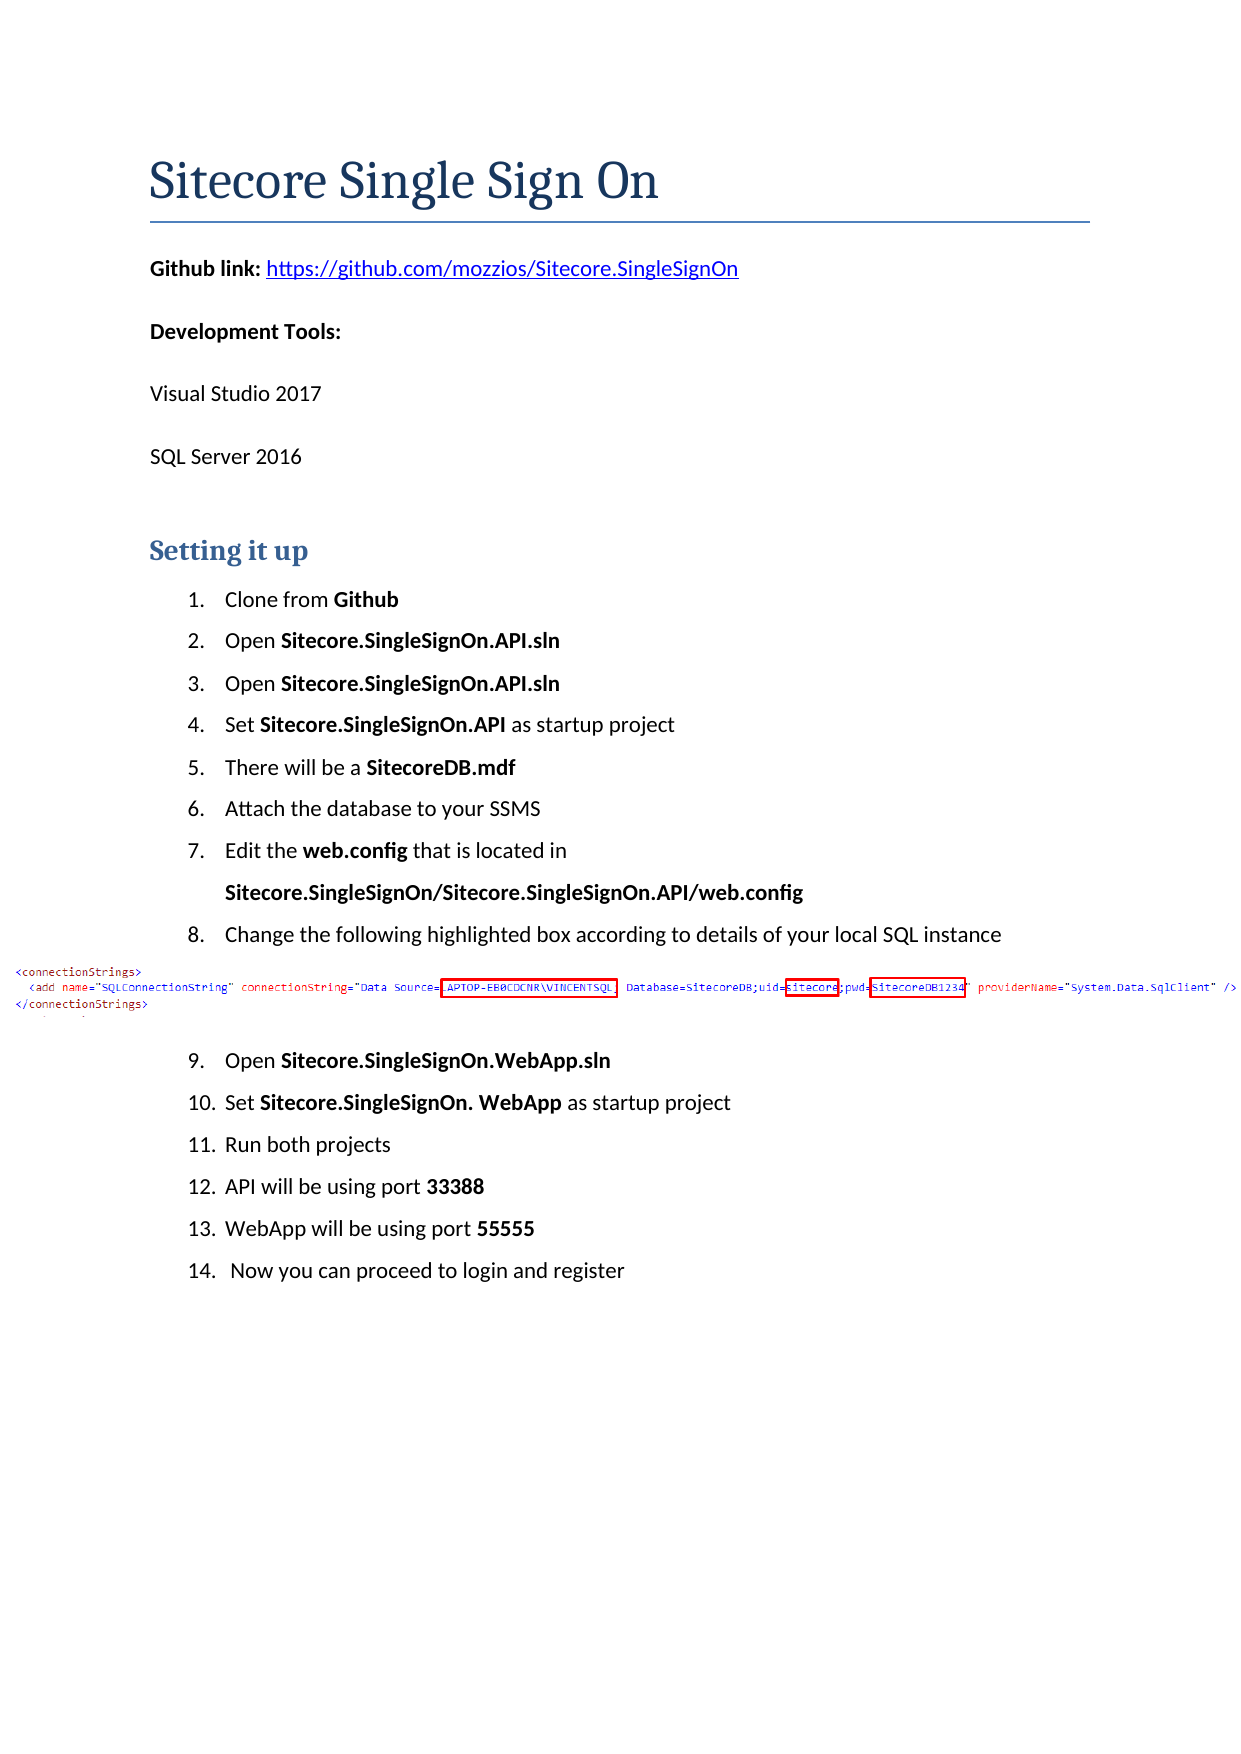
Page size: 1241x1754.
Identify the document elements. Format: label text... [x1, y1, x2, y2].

list Run both projects [187, 1130, 1090, 1158]
list Set Sitecore.SingleSignOn. WebApp as startup project [187, 1088, 1090, 1116]
text Visual Studio 2017 [150, 379, 1090, 408]
subtitle Setting it up [150, 534, 1090, 568]
list Attach the database to your SSMS [187, 794, 1090, 823]
list Open Sitecore.SingleSignOn.WebApp.sln [187, 1046, 1090, 1074]
list Change the following highlighted box according to details of your local SQL instance [187, 921, 1090, 948]
title Sitecore Single Sign On [150, 150, 1090, 221]
list API will be using port 33388 [187, 1172, 1090, 1200]
list Open Sitecore.SingleSignOn.API.sln [187, 669, 1090, 697]
text Development Tools: [150, 317, 1090, 345]
list Now you can proceed to login and register [187, 1256, 1090, 1284]
list Clone from Github [187, 585, 1090, 613]
text Github link: https://github.com/mozzios/Sitecore.SingleSignOn [150, 254, 1090, 282]
list Set Sitecore.SingleSignOn.API as startup project [187, 711, 1090, 739]
picture [11, 965, 1241, 1017]
list Open Sitecore.SingleSignOn.API.sln [187, 627, 1090, 655]
list There will be a SitecoreDB.mdf [187, 753, 1090, 781]
text SQL Server 2016 [150, 442, 1090, 470]
list Edit the web.config that is located in Sitecore.SingleSignOn/Sitecore.SingleSignOn.API/web.config [187, 837, 1090, 907]
list WebApp will be using port 55555 [187, 1214, 1090, 1242]
